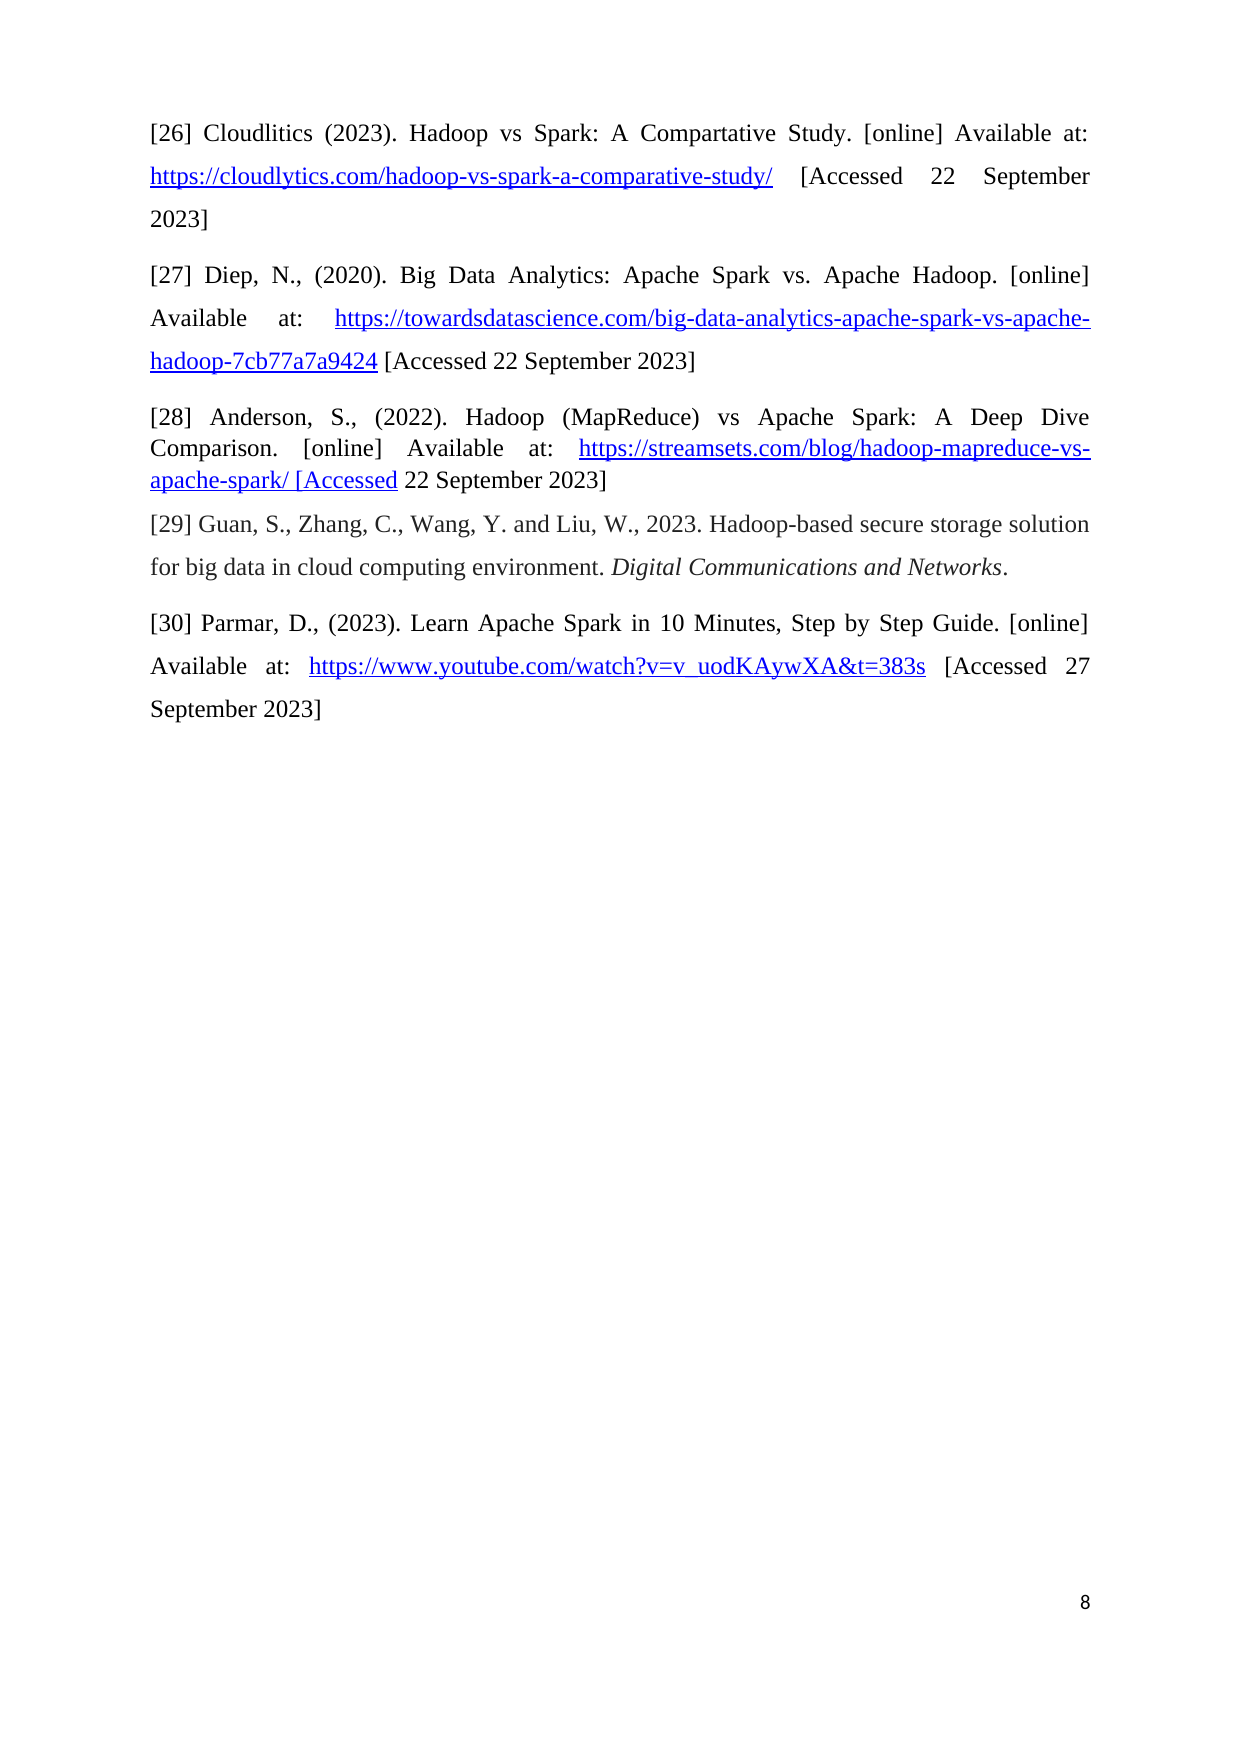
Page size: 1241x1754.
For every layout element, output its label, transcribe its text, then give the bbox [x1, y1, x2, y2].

text [28] Anderson, S., (2022). Hadoop (MapReduce) vs Apache Spark: A Deep Dive Comparison. [online] Available at: https://streamsets.com/blog/hadoop-mapreduce-vs-apache-spark/ [Accessed 22 September 2023] [150, 402, 1090, 494]
text [30] Parmar, D., (2023). Learn Apache Spark in 10 Minutes, Step by Step Guide. [online] Available at: https://www.youtube.com/watch?v=v_uodKAywXA&t=383s [Accessed 27 September 2023] [150, 608, 1090, 723]
text [26] Cloudlitics (2023). Hadoop vs Spark: A Compartative Study. [online] Available at: https://cloudlytics.com/hadoop-vs-spark-a-comparative-study/ [Accessed 22 September 2023] [150, 118, 1090, 233]
text [27] Diep, N., (2020). Big Data Analytics: Apache Spark vs. Apache Hadoop. [online] Available at: https://towardsdatascience.com/big-data-analytics-apache-spark-vs-apache-hadoop-7cb77a7a9424 [Accessed 22 September 2023] [150, 260, 1090, 375]
text [29] Guan, S., Zhang, C., Wang, Y. and Liu, W., 2023. Hadoop-based secure storage solution for big data in cloud computing environment. Digital Communications and Networks. [150, 538, 1090, 581]
